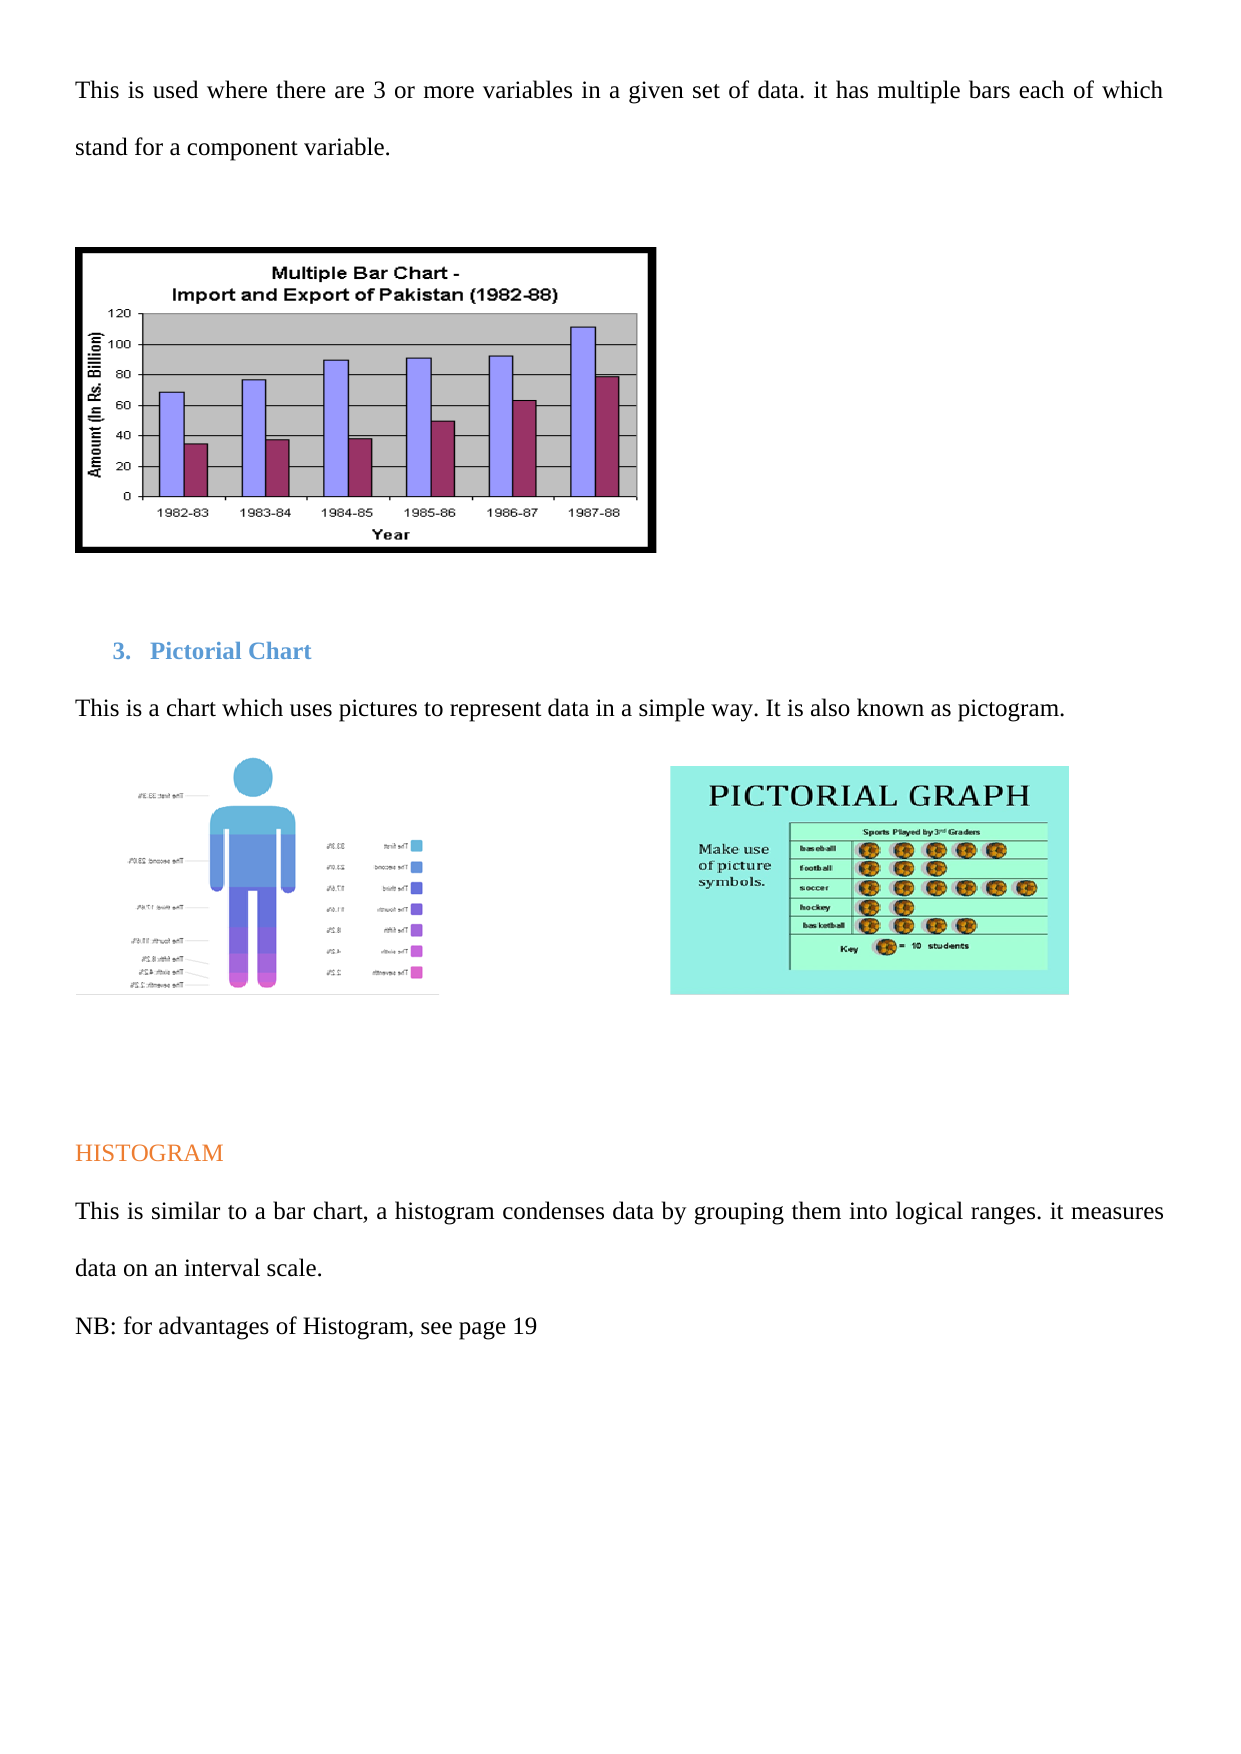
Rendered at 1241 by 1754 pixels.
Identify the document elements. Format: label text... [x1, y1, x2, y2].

picture [75, 247, 657, 553]
picture [75, 751, 440, 995]
picture [670, 766, 1071, 995]
text HISTOGRAM [75, 1138, 1165, 1167]
text This is a chart which uses pictures to represent data in a simple way. It is also known as pictogram. [75, 693, 1165, 722]
text NB: for advantages of Histogram, see page 19 [75, 1311, 1165, 1340]
text This is similar to a bar chart, a histogram condenses data by grouping them into logical ranges. it measures data on an interval scale. [75, 1196, 1165, 1282]
text This is used where there are 3 or more variables in a given set of data. it has multiple bars each of which stand for a component variable. [75, 75, 1165, 161]
list Pictorial Chart [112, 636, 1165, 665]
